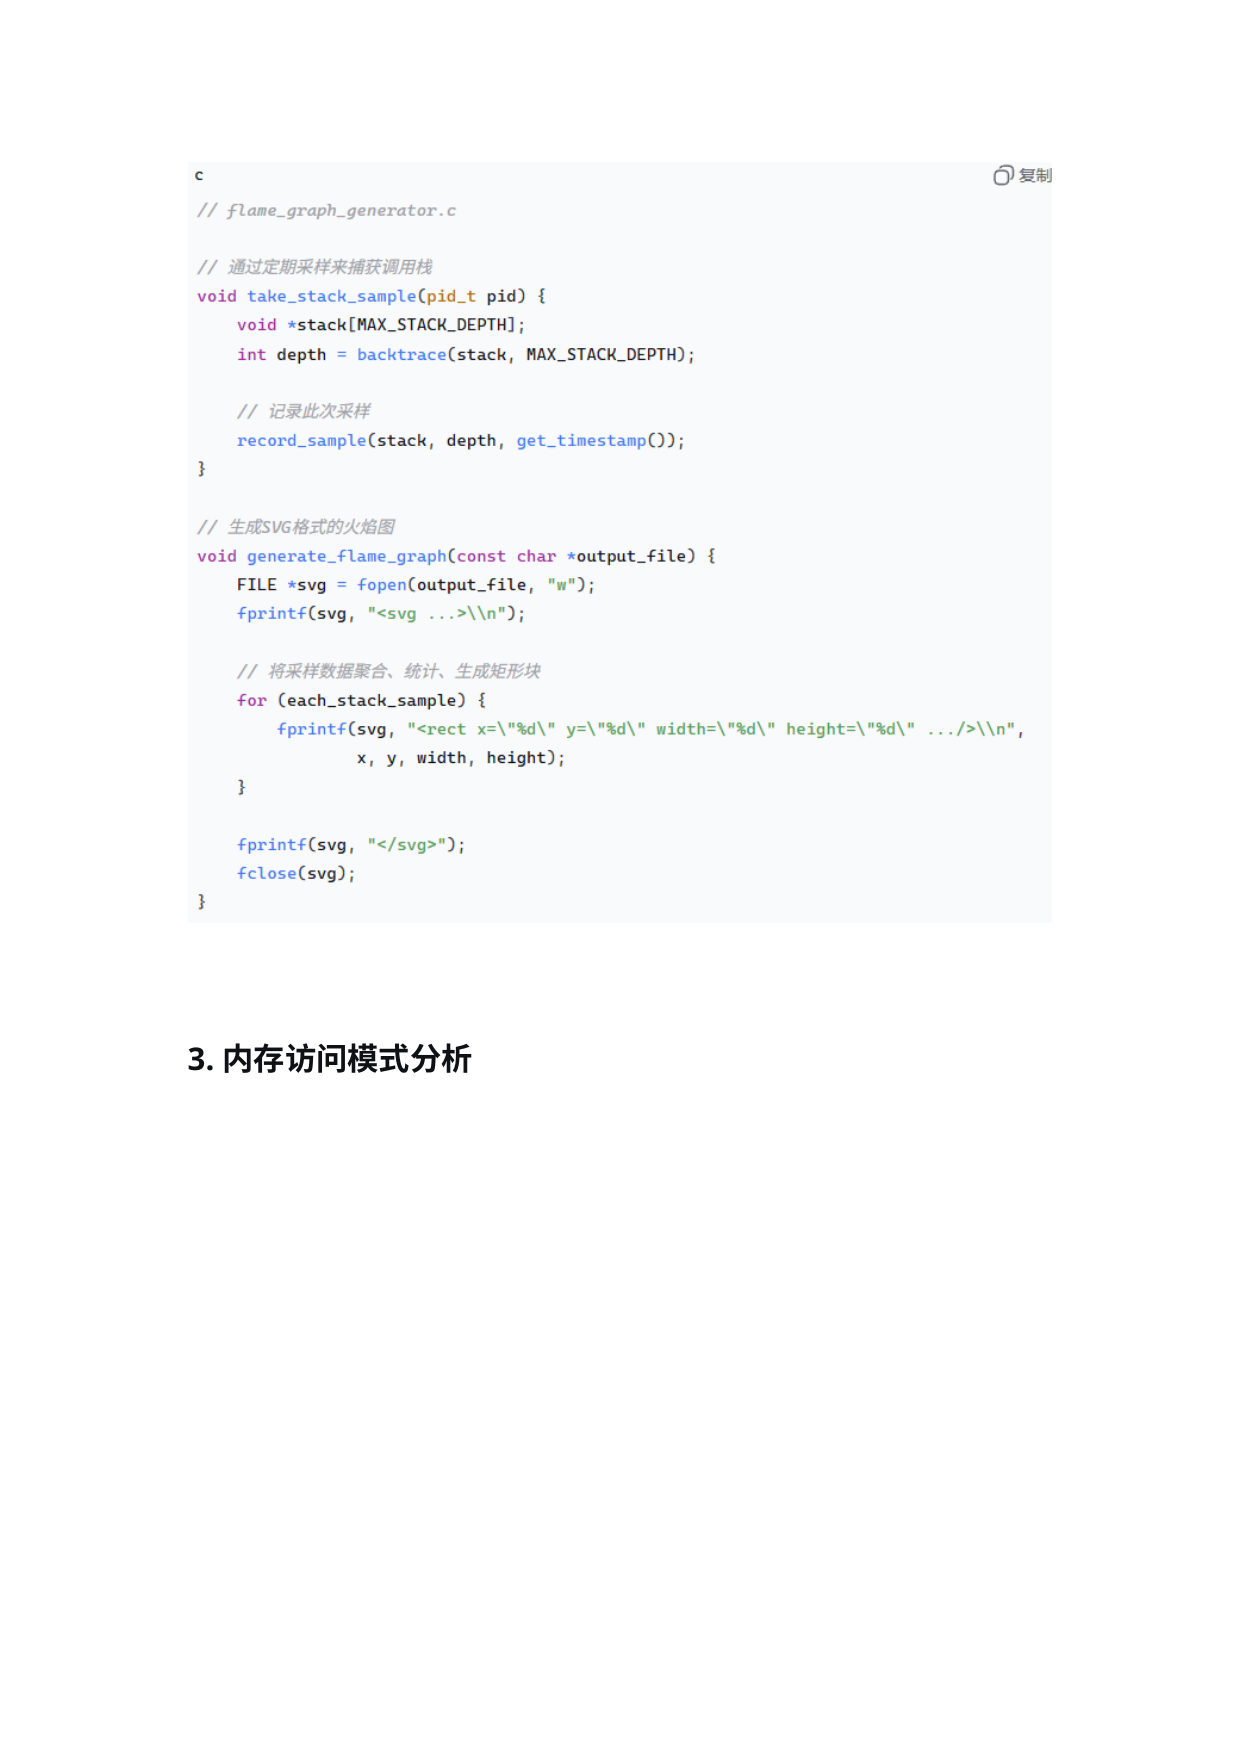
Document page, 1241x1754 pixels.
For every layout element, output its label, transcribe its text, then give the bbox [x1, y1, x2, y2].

picture [187, 162, 1052, 923]
subtitle 内存访问模式分析 [187, 1024, 1053, 1089]
